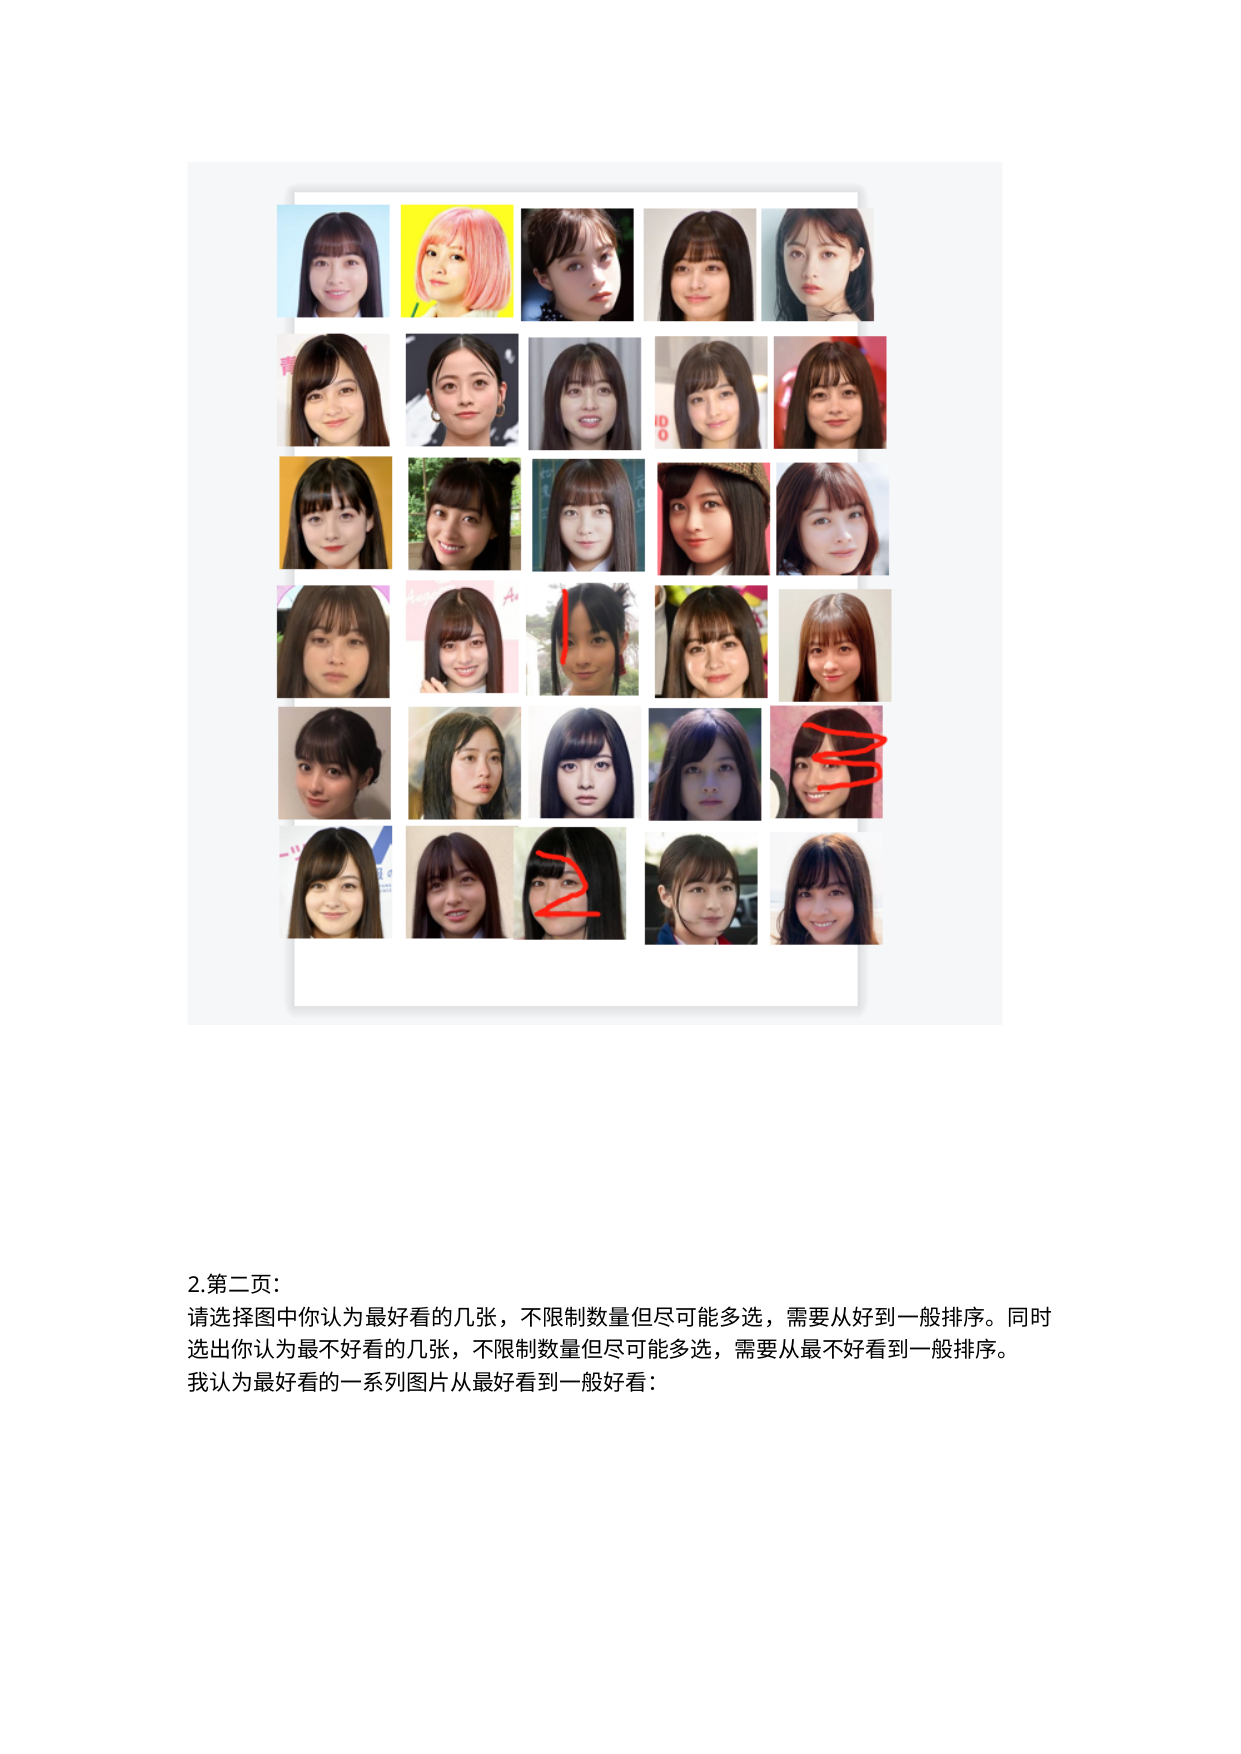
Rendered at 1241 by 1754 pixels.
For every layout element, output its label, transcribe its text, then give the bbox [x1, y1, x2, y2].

text 请选择图中你认为最好看的几张，不限制数量但尽可能多选，需要从好到一般排序。同时选出你认为最不好看的几张，不限制数量但尽可能多选，需要从最不好看到一般排序。 [187, 1299, 1053, 1364]
picture [187, 162, 1003, 1025]
text 我认为最好看的一系列图片从最好看到一般好看： [187, 1364, 1053, 1397]
text 2.第二页： [187, 1267, 1053, 1299]
